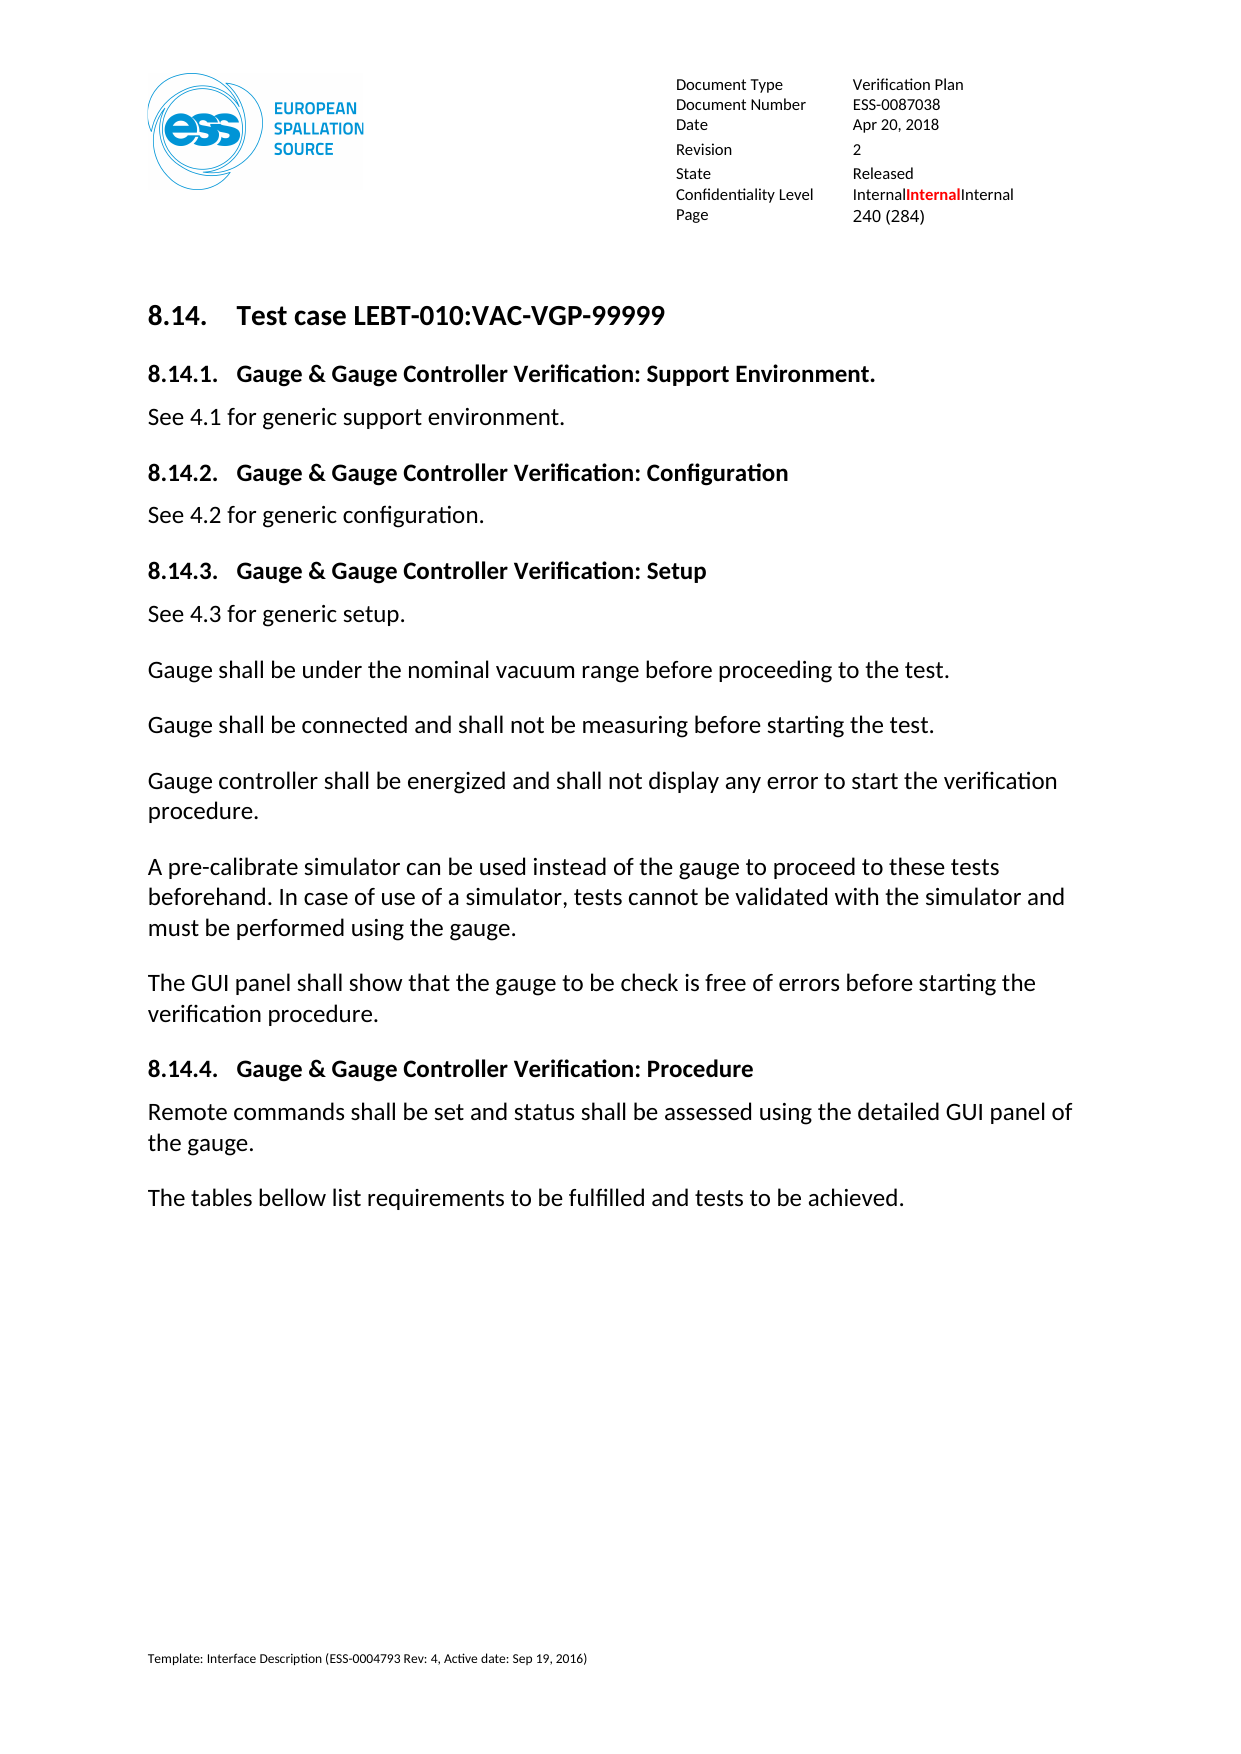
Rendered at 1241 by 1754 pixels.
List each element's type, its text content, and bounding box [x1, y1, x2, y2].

subtitle Gauge & Gauge Controller Verification: Support Environment. [148, 358, 1092, 389]
text Gauge controller shall be energized and shall not display any error to start the verification procedure. [148, 765, 1092, 826]
text See 4.3 for generic setup. [148, 598, 1092, 629]
text Gauge shall be under the nominal vacuum range before proceeding to the test. [148, 654, 1092, 684]
text Remote commands shall be set and status shall be assessed using the detailed GUI panel of the gauge. [148, 1096, 1092, 1157]
text Gauge shall be connected and shall not be measuring before starting the test. [148, 709, 1092, 740]
text See 4.2 for generic configuration. [148, 500, 1092, 530]
text The GUI panel shall show that the gauge to be check is free of errors before starting the verification procedure. [148, 967, 1092, 1028]
subtitle Test case LEBT-010:VAC-VGP-99999 [148, 297, 1092, 333]
text The tables bellow list requirements to be fulfilled and tests to be achieved. [148, 1182, 1092, 1213]
subtitle Gauge & Gauge Controller Verification: Procedure [148, 1053, 1092, 1084]
subtitle Gauge & Gauge Controller Verification: Configuration [148, 457, 1092, 487]
text A pre-calibrate simulator can be used instead of the gauge to proceed to these tests beforehand. In case of use of a simulator, tests cannot be validated with the simulator and must be performed using the gauge. [148, 851, 1092, 942]
text See 4.1 for generic support environment. [148, 401, 1092, 432]
subtitle Gauge & Gauge Controller Verification: Setup [148, 555, 1092, 586]
picture [147, 73, 364, 190]
